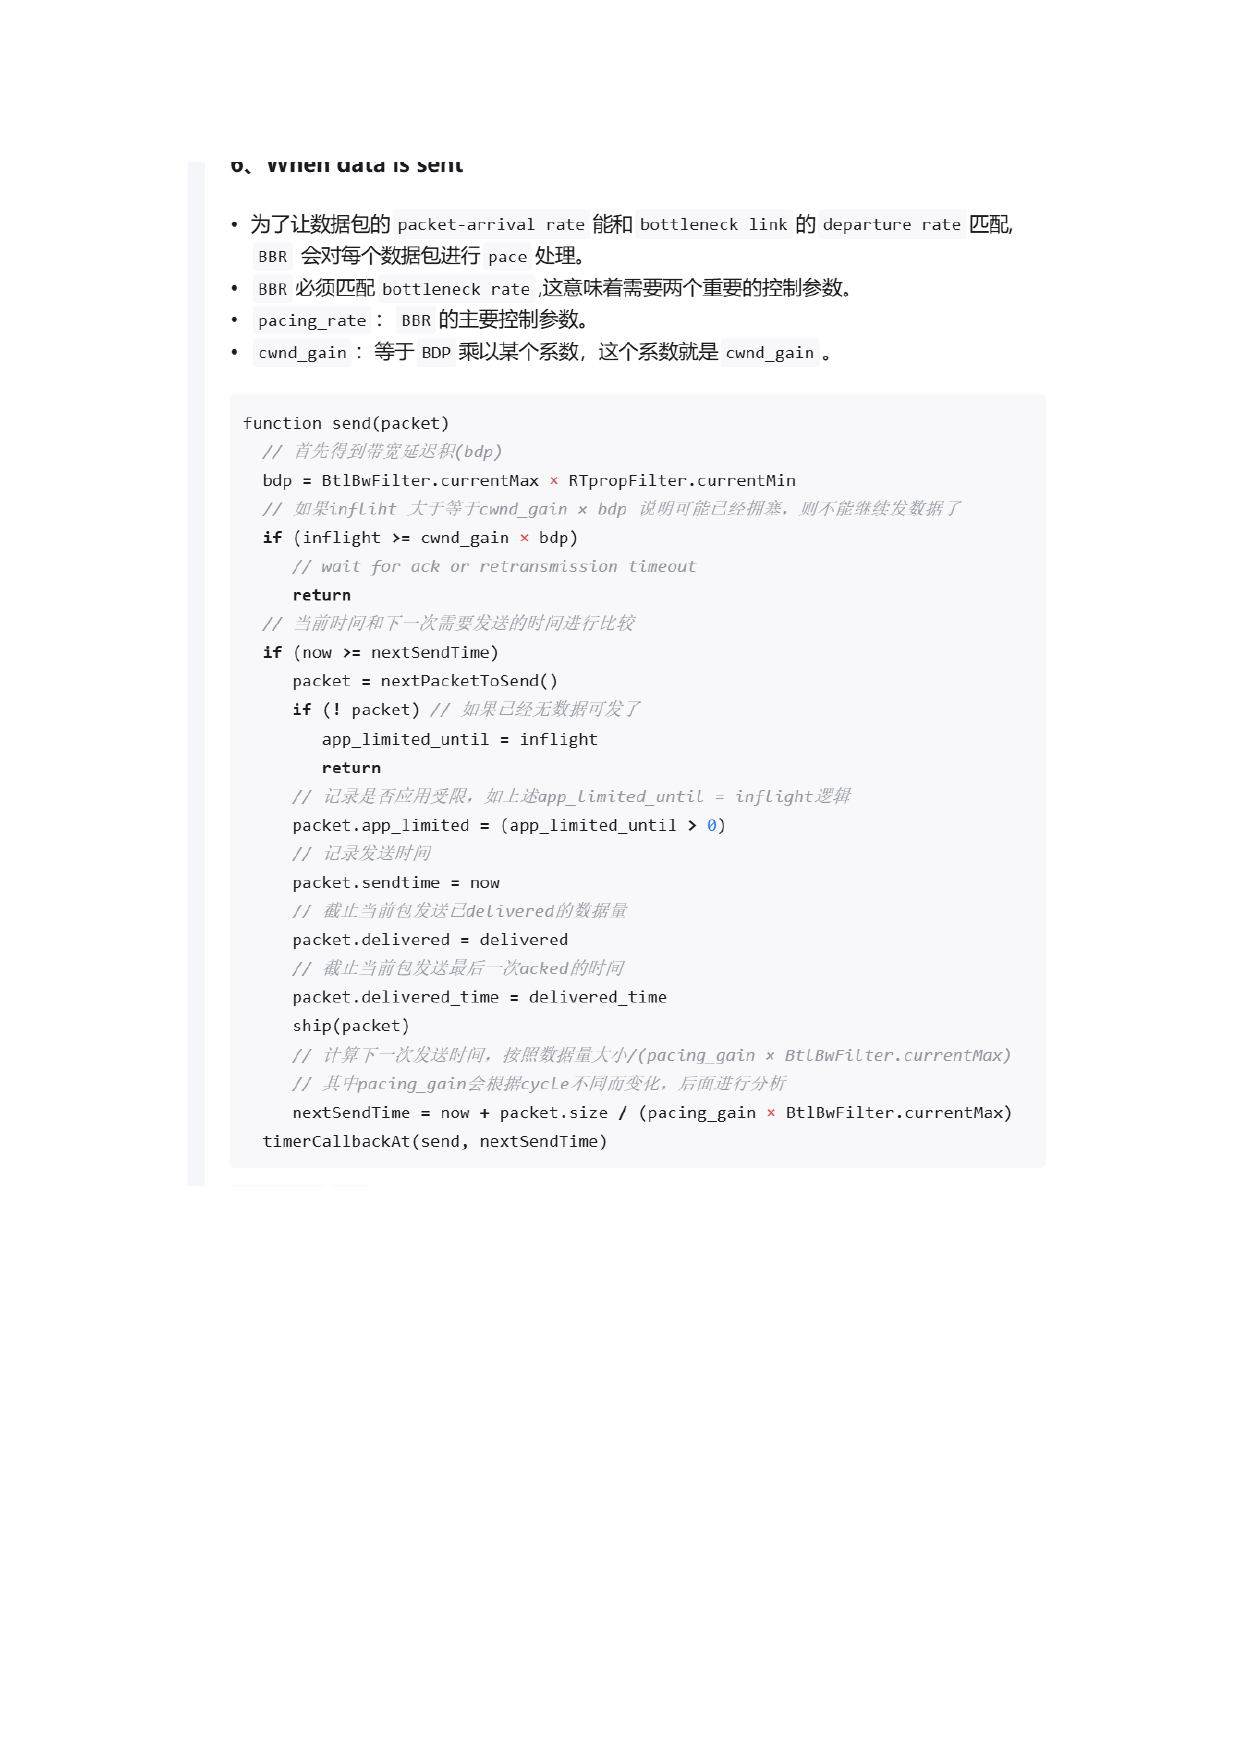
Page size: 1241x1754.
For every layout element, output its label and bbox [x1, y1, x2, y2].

picture [187, 162, 1052, 1186]
